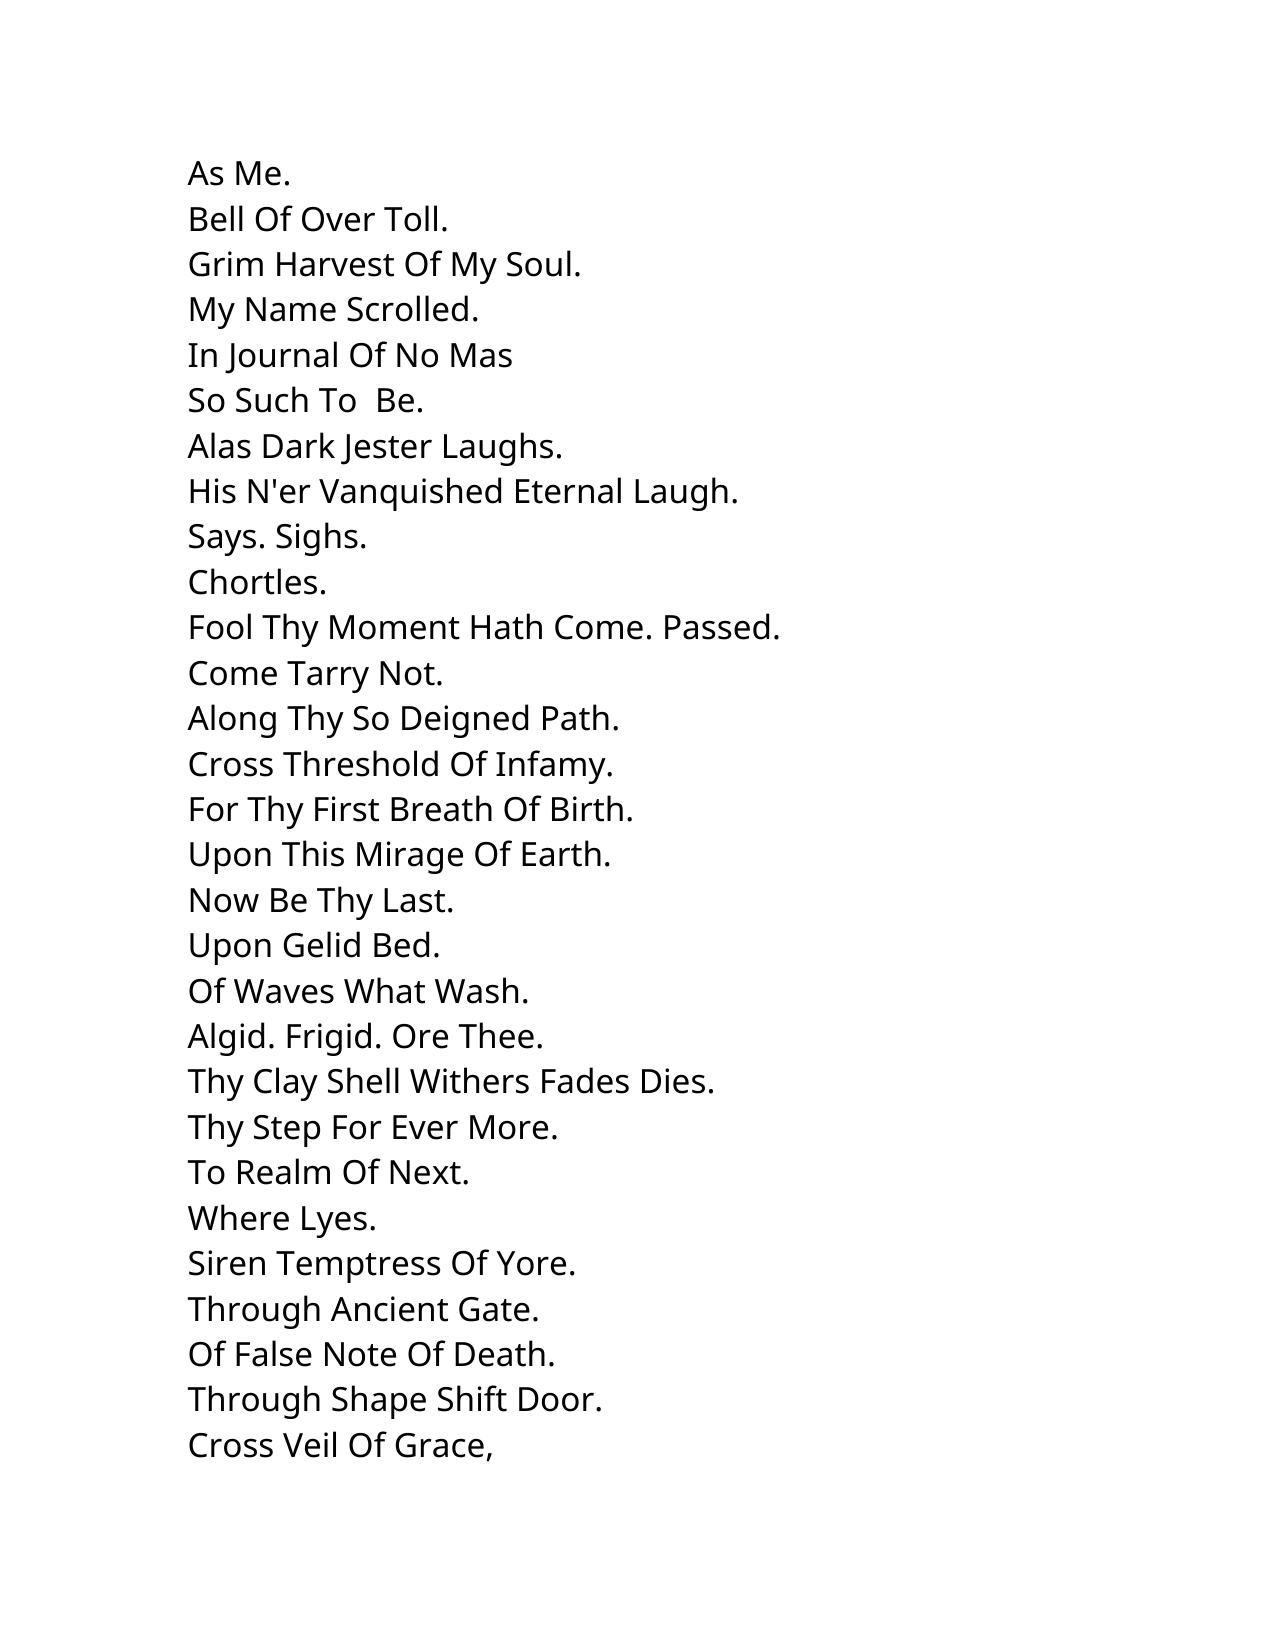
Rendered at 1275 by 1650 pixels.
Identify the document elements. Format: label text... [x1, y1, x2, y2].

text Come Tarry Not. [187, 649, 1087, 695]
text His N'er Vanquished Eternal Laugh. [187, 468, 1087, 513]
text Through Shape Shift Door. [187, 1376, 1087, 1422]
text To Realm Of Next. [187, 1149, 1087, 1194]
text Of Waves What Wash. [187, 967, 1087, 1013]
text Along Thy So Deigned Path. [187, 695, 1087, 740]
text Thy Clay Shell Withers Fades Dies. [187, 1058, 1087, 1104]
text For Thy First Breath Of Birth. [187, 786, 1087, 831]
text Upon Gelid Bed. [187, 922, 1087, 967]
text In Journal Of No Mas [187, 332, 1087, 377]
text Now Be Thy Last. [187, 877, 1087, 922]
text Bell Of Over Toll. [187, 195, 1087, 241]
text Thy Step For Ever More. [187, 1104, 1087, 1149]
text Upon This Mirage Of Earth. [187, 831, 1087, 877]
text My Name Scrolled. [187, 286, 1087, 332]
text Siren Temptress Of Yore. [187, 1240, 1087, 1285]
text Where Lyes. [187, 1194, 1087, 1240]
text Of False Note Of Death. [187, 1331, 1087, 1376]
text Cross Threshold Of Infamy. [187, 740, 1087, 786]
text Through Ancient Gate. [187, 1285, 1087, 1331]
text Alas Dark Jester Laughs. [187, 422, 1087, 468]
text Says. Sighs. [187, 513, 1087, 559]
text As Me. [187, 150, 1087, 195]
text So Such To Be. [187, 377, 1087, 422]
text Fool Thy Moment Hath Come. Passed. [187, 604, 1087, 649]
text Grim Harvest Of My Soul. [187, 241, 1087, 286]
text Chortles. [187, 559, 1087, 604]
text Cross Veil Of Grace, [187, 1422, 1087, 1467]
text Algid. Frigid. Ore Thee. [187, 1013, 1087, 1058]
